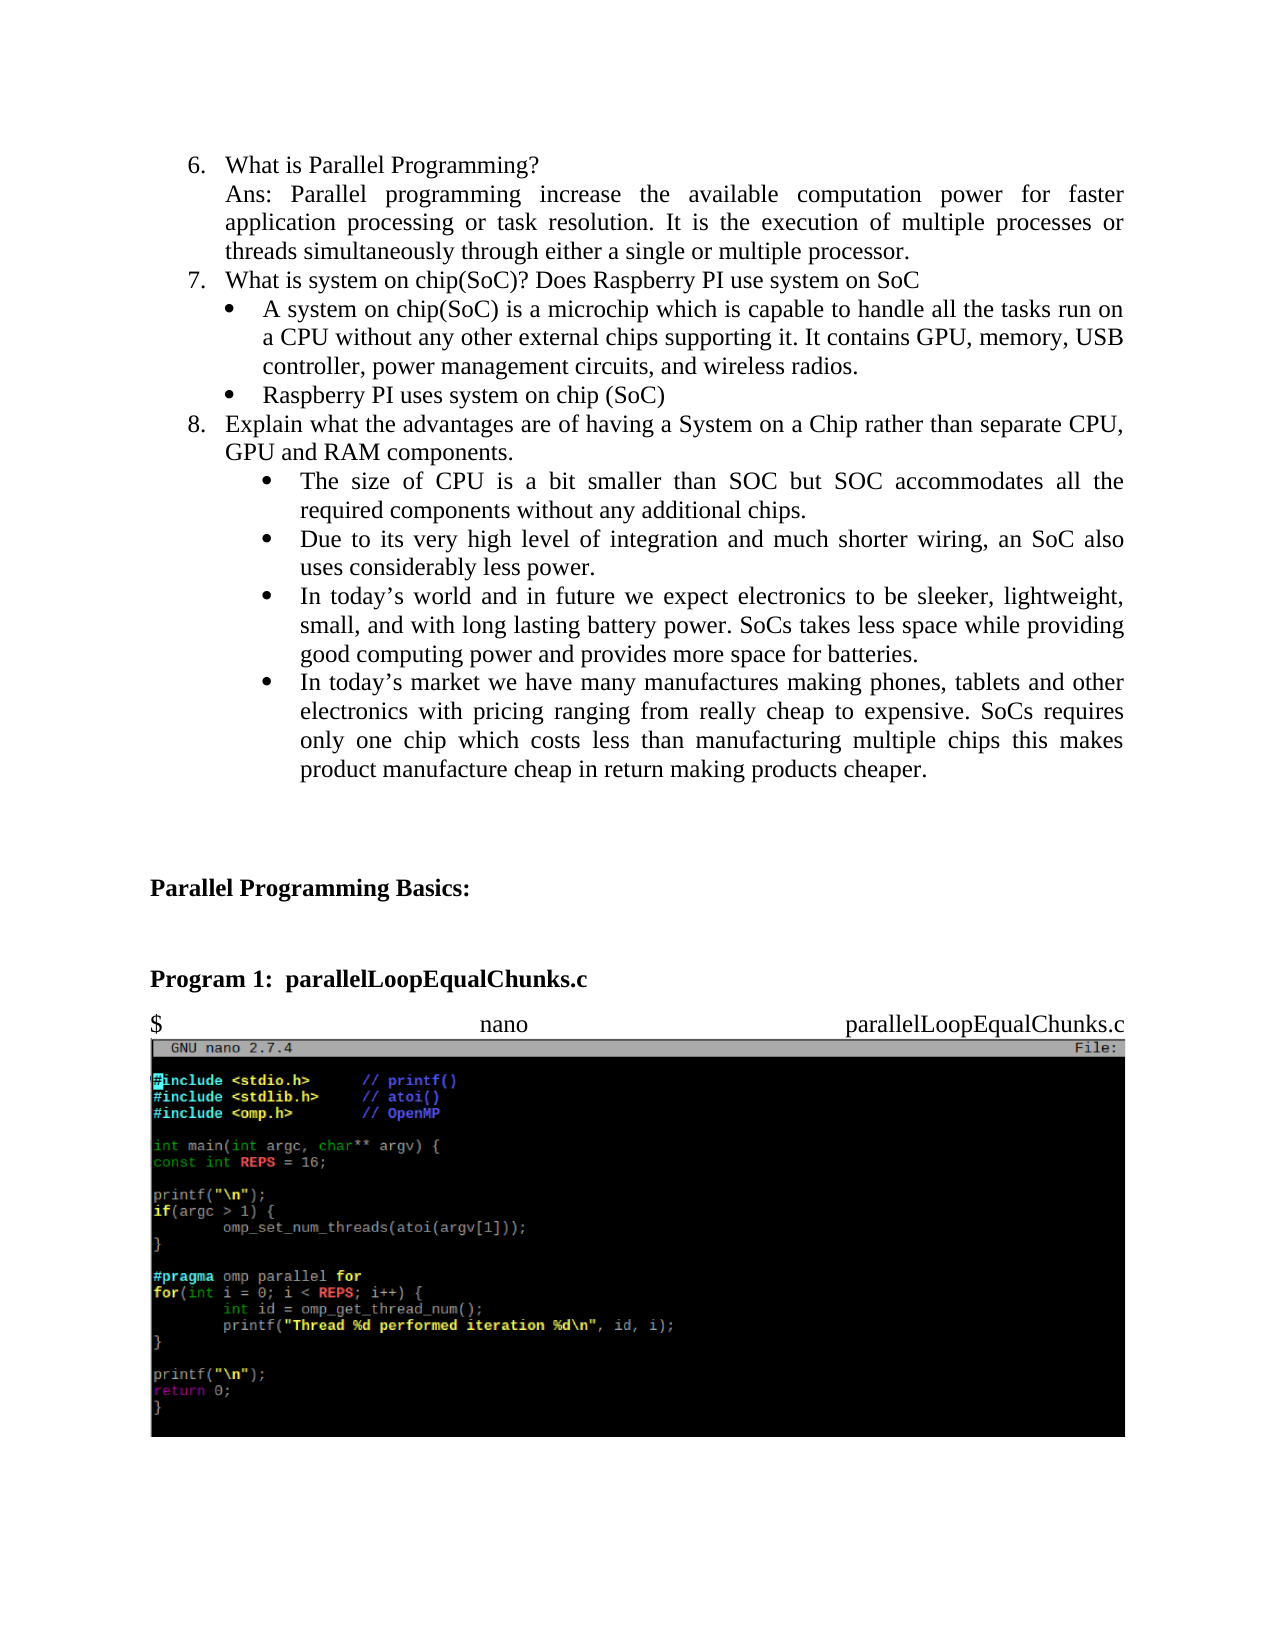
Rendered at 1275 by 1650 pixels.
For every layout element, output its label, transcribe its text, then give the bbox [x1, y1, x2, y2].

list Explain what the advantages are of having a System on a Chip rather than separate CPU, GPU and RAM components. [187, 409, 1125, 466]
list In today’s market we have many manufactures making phones, tablets and other electronics with pricing ranging from really cheap to expensive. SoCs requires only one chip which costs less than manufacturing multiple chips this makes product manufacture cheap in return making products cheaper. [262, 667, 1125, 782]
text $ nano parallelLoopEqualChunks.c [150, 1009, 1125, 1038]
text Parallel Programming Basics: [150, 873, 1125, 902]
list Raspberry PI uses system on chip (SoC) [225, 380, 1125, 409]
list The size of CPU is a bit smaller than SOC but SOC accommodates all the required components without any additional chips. [262, 466, 1125, 524]
list A system on chip(SoC) is a microchip which is capable to handle all the tasks run on a CPU without any other external chips supporting it. It contains GPU, memory, USB controller, power management circuits, and wireless radios. [225, 294, 1125, 380]
list What is Parallel Programming? [187, 150, 1125, 179]
text Program 1: parallelLoopEqualChunks.c [150, 964, 1125, 993]
picture [150, 1038, 1125, 1437]
list Due to its very high level of integration and much shorter wiring, an SoC also uses considerably less power. [262, 524, 1125, 581]
list Ans: Parallel programming increase the available computation power for faster application processing or task resolution. It is the execution of multiple processes or threads simultaneously through either a single or multiple processor. [225, 179, 1125, 265]
list What is system on chip(SoC)? Does Raspberry PI use system on SoC [187, 265, 1125, 294]
list In today’s world and in future we expect electronics to be sleeker, lightweight, small, and with long lasting battery power. SoCs takes less space while providing good computing power and provides more space for batteries. [262, 581, 1125, 667]
